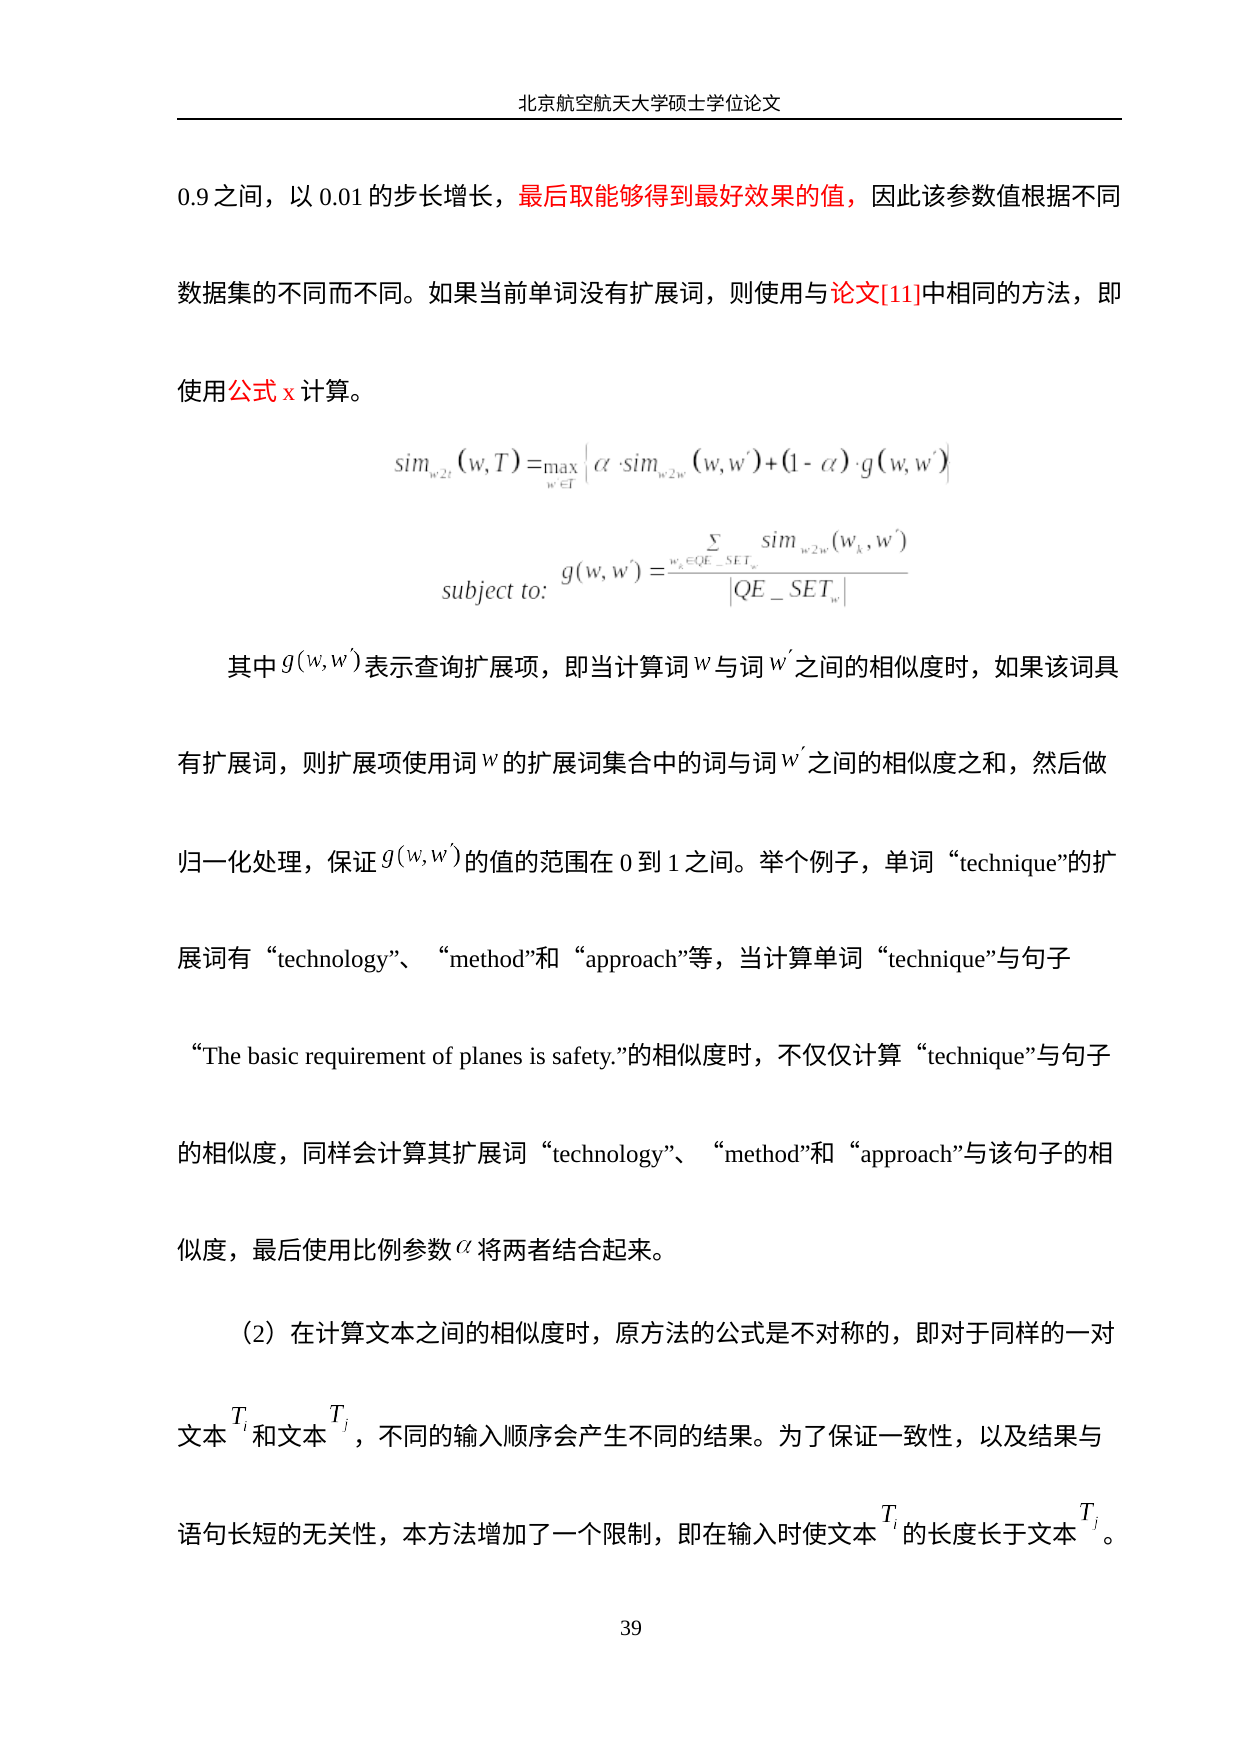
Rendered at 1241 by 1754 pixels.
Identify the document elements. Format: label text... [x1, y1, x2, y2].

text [177, 1299, 1122, 1559]
text 其中表示查询扩展项，即当计算词与词之间的相似度时，如果该词具有扩展词，则扩展项使用词的扩展词集合中的词与词之间的相似度之和，然后做归一化处理，保证的值的范围在0到1之间。举个例子，单词“technique”的扩展词有“technology”、“method”和“approach”等，当计算单词“technique”与句子“The basic requirement of planes is safety.”的相似度时，不仅仅计算“technique”与句子的相似度，同样会计算其扩展词“technology”、“method”和“approach”与该句子的相似度，最后使用比例参数将两者结合起来。 [177, 631, 1122, 1281]
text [177, 162, 1122, 422]
